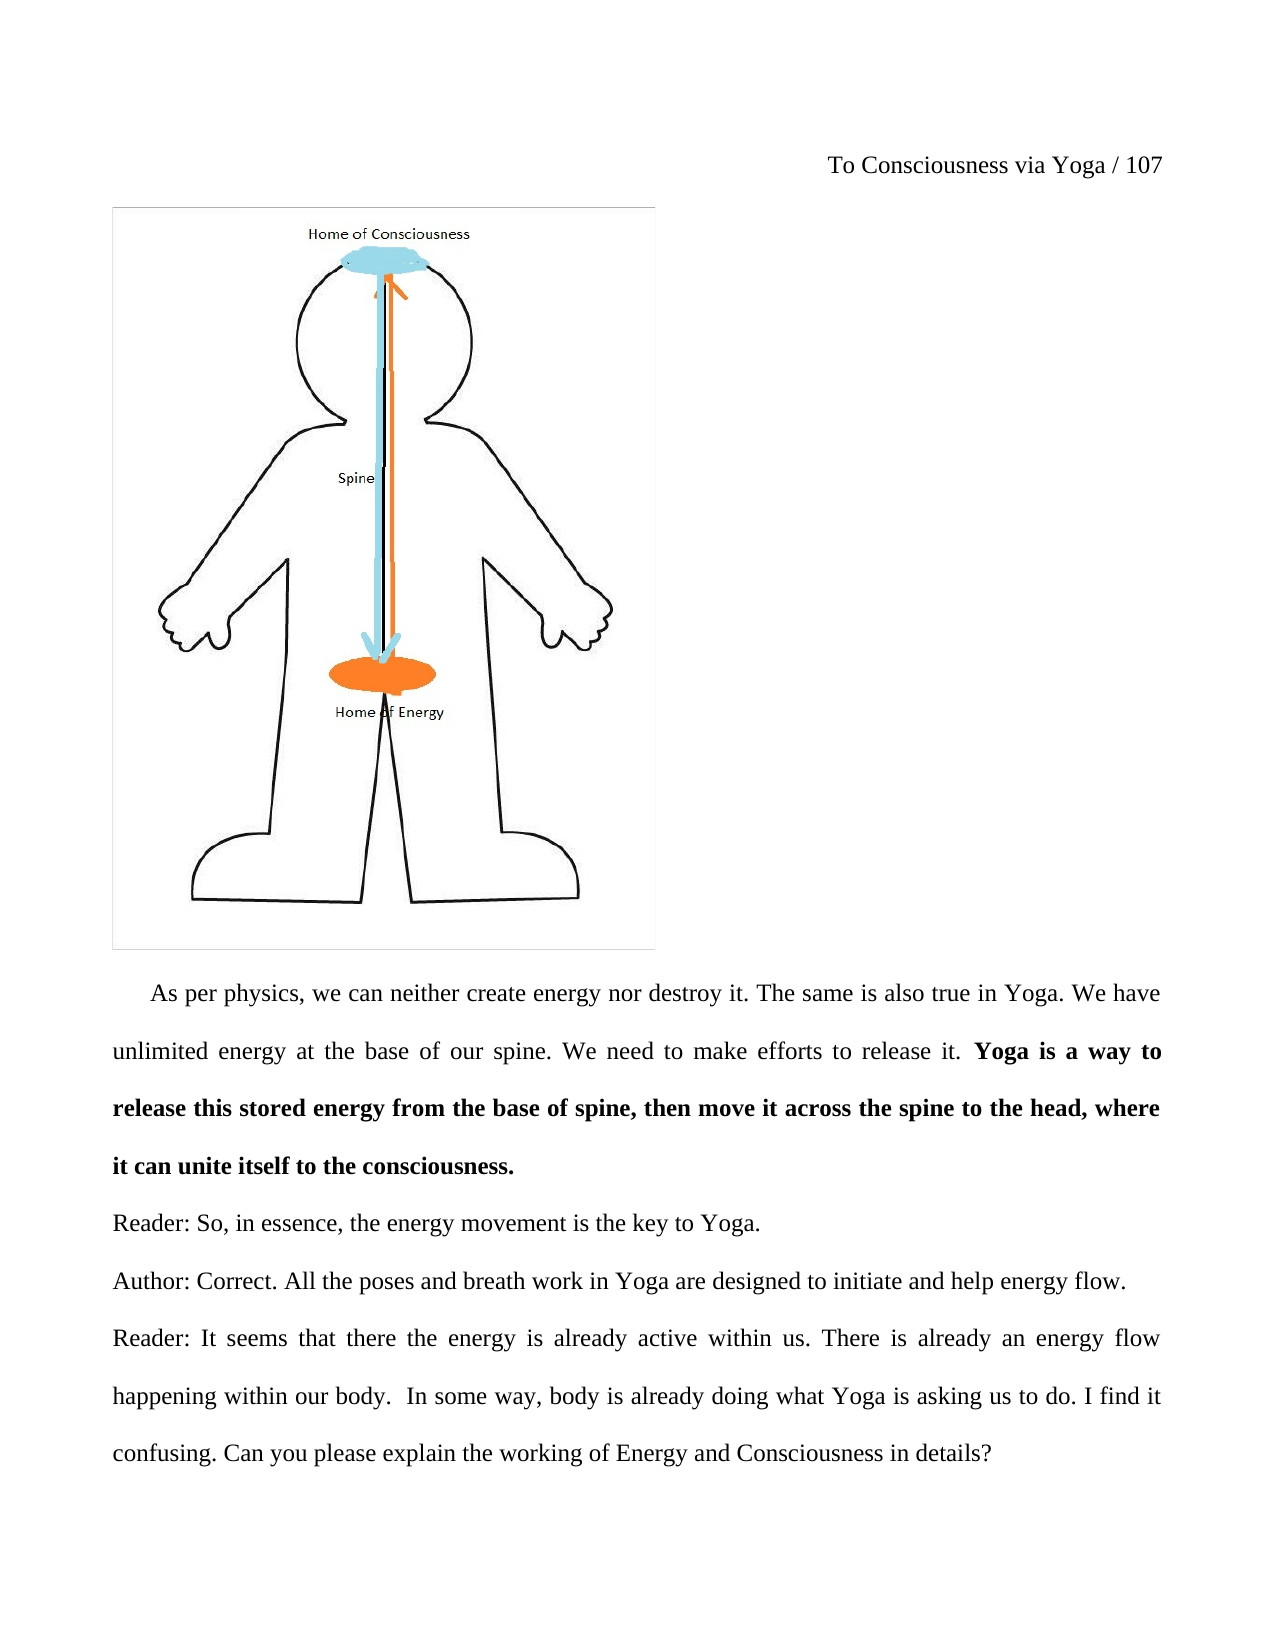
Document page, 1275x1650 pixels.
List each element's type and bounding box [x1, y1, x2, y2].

picture [112, 207, 656, 950]
